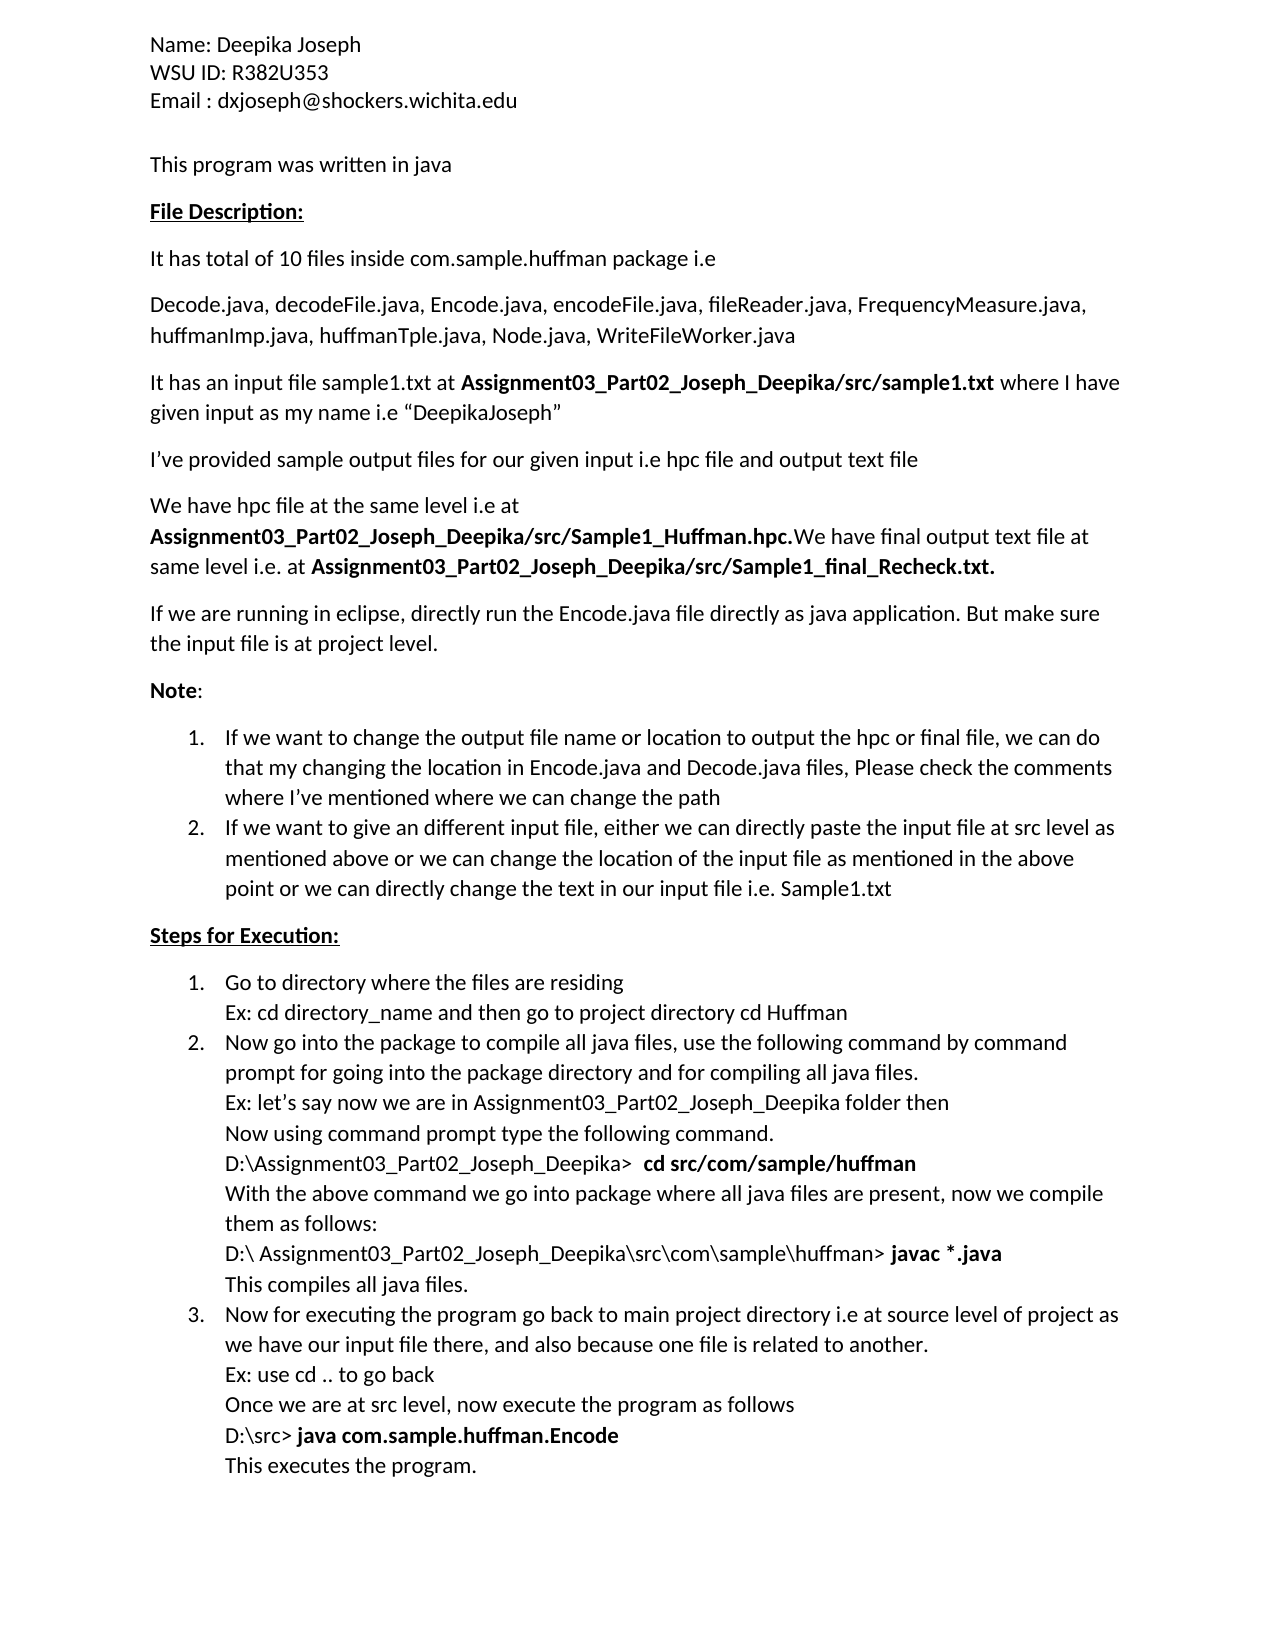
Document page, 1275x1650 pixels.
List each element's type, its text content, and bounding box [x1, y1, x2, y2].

list This executes the program. [225, 1451, 1125, 1479]
list With the above command we go into package where all java files are present, now we compile them as follows: [225, 1179, 1125, 1237]
list If we want to give an different input file, either we can directly paste the input file at src level as mentioned above or we can change the location of the input file as mentioned in the above point or we can directly change the text in our input file i.e. Sample1.txt [187, 813, 1125, 902]
list Now using command prompt type the following command. [225, 1119, 1125, 1147]
list Ex: use cd .. to go back [225, 1360, 1125, 1388]
text Note: [150, 676, 1125, 704]
text It has total of 10 files inside com.sample.huffman package i.e [150, 244, 1125, 272]
text I’ve provided sample output files for our given input i.e hpc file and output text file [150, 445, 1125, 473]
text It has an input file sample1.txt at Assignment03_Part02_Joseph_Deepika/src/sample1.txt where I have given input as my name i.e “DeepikaJoseph” [150, 368, 1125, 426]
list Now go into the package to compile all java files, use the following command by command prompt for going into the package directory and for compiling all java files. [187, 1028, 1125, 1086]
text Decode.java, decodeFile.java, Encode.java, encodeFile.java, fileReader.java, FrequencyMeasure.java, huffmanImp.java, huffmanTple.java, Node.java, WriteFileWorker.java [150, 291, 1125, 349]
text We have hpc file at the same level i.e at Assignment03_Part02_Joseph_Deepika/src/Sample1_Huffman.hpc.We have final output text file at same level i.e. at Assignment03_Part02_Joseph_Deepika/src/Sample1_final_Recheck.txt. [150, 492, 1125, 580]
list Go to directory where the files are residing [187, 968, 1125, 996]
list Once we are at src level, now execute the program as follows [225, 1391, 1125, 1419]
list Ex: cd directory_name and then go to project directory cd Huffman [225, 998, 1125, 1026]
list If we want to change the output file name or location to output the hpc or final file, we can do that my changing the location in Encode.java and Decode.java files, Please check the comments where I’ve mentioned where we can change the path [187, 723, 1125, 811]
text This program was written in java [150, 150, 1125, 178]
text Steps for Execution: [150, 921, 1125, 949]
list This compiles all java files. [225, 1270, 1125, 1298]
list D:\src> java com.sample.huffman.Encode [225, 1421, 1125, 1449]
list Ex: let’s say now we are in Assignment03_Part02_Joseph_Deepika folder then [225, 1088, 1125, 1117]
text If we are running in eclipse, directly run the Encode.java file directly as java application. But make sure the input file is at project level. [150, 599, 1125, 657]
text File Description: [150, 197, 1125, 225]
list Now for executing the program go back to main project directory i.e at source level of project as we have our input file there, and also because one file is related to another. [187, 1300, 1125, 1358]
list D:\ Assignment03_Part02_Joseph_Deepika\src\com\sample\huffman> javac *.java [225, 1239, 1125, 1268]
list D:\Assignment03_Part02_Joseph_Deepika> cd src/com/sample/huffman [225, 1149, 1125, 1177]
